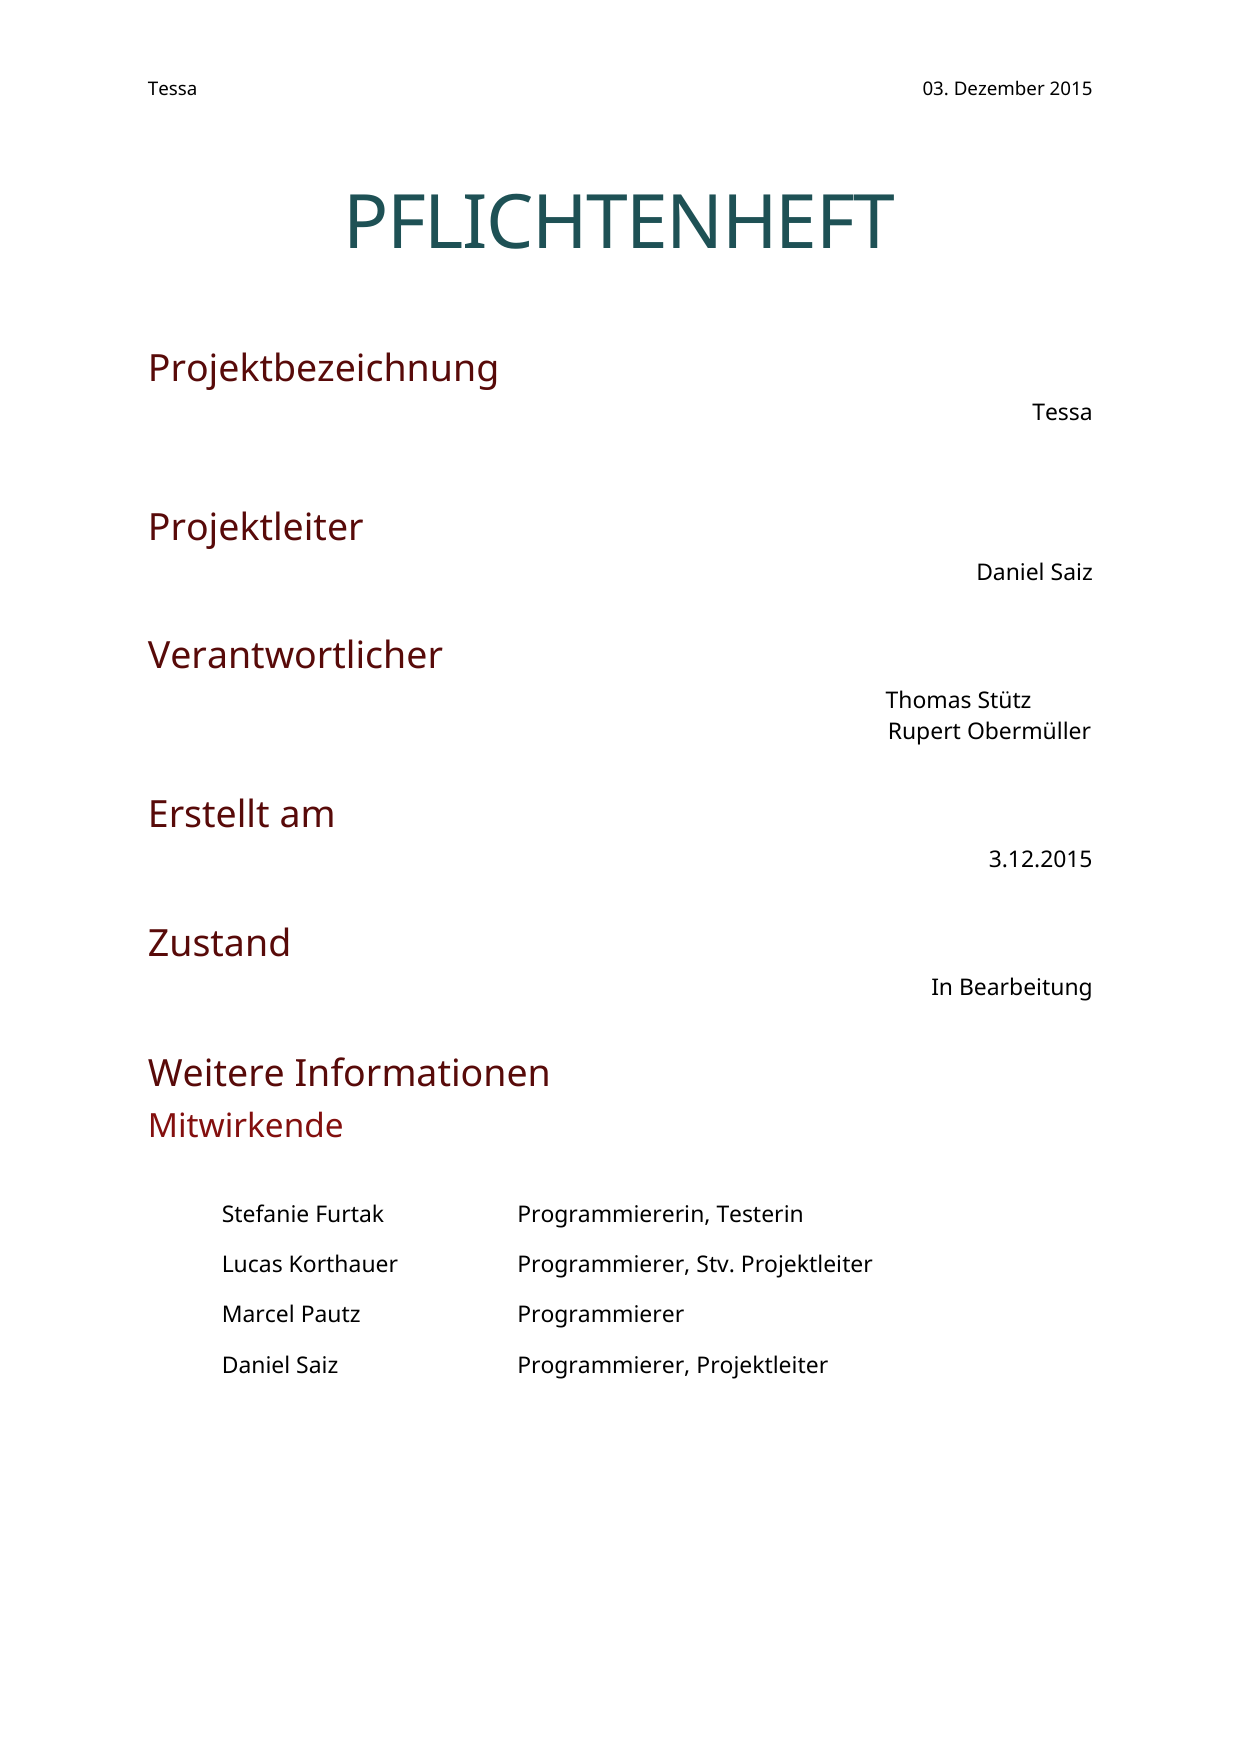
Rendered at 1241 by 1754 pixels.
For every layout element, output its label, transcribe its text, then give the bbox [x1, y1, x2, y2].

subtitle Projektleiter [148, 500, 1092, 551]
text Marcel Pautz Programmierer [148, 1298, 1092, 1330]
text In Bearbeitung [148, 971, 1092, 1002]
text Rupert Obermüller [148, 715, 1092, 746]
text Tessa [148, 396, 1092, 427]
text Stefanie Furtak Programmiererin, Testerin [148, 1198, 1092, 1229]
text Daniel Saiz Programmierer, Projektleiter [148, 1349, 1092, 1380]
subtitle Zustand [148, 916, 1092, 967]
text 3.12.2015 [148, 843, 1092, 874]
subtitle Erstellt am [148, 788, 1092, 839]
text Thomas Stütz [812, 684, 1092, 715]
subtitle Weitere Informationen [148, 1047, 1092, 1098]
subtitle Projektbezeichnung [148, 341, 1092, 392]
text Lucas Korthauer Programmierer, Stv. Projektleiter [148, 1248, 1092, 1279]
subtitle Verantwortlicher [148, 628, 1092, 679]
text Daniel Saiz [148, 556, 1092, 587]
subtitle Mitwirkende [148, 1102, 1092, 1147]
title Pflichtenheft [148, 179, 1092, 266]
